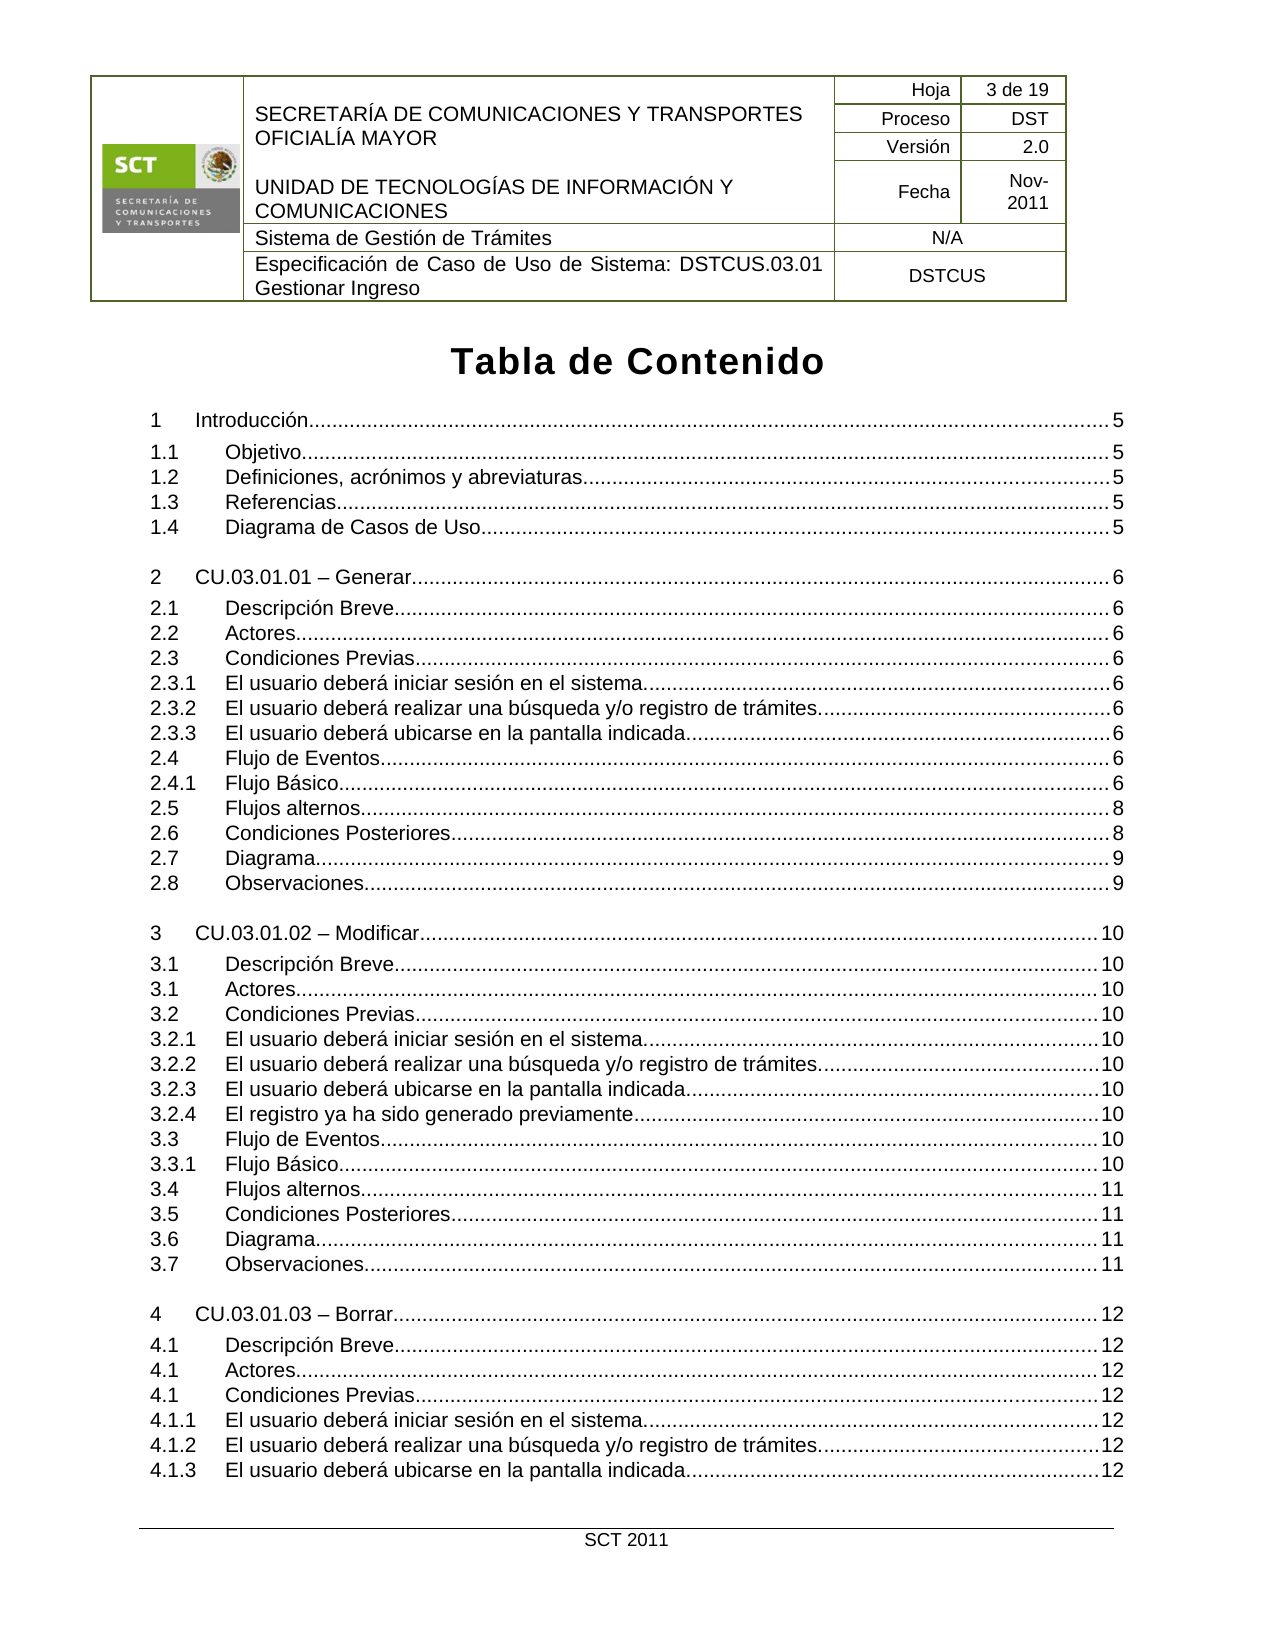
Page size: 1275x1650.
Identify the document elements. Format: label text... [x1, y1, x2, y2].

text 3.5 Condiciones Posteriores 11 [150, 1201, 1125, 1226]
text 3.2.2 El usuario deberá realizar una búsqueda y/o registro de trámites. 10 [150, 1051, 1125, 1076]
text 3.6 Diagrama 11 [150, 1226, 1125, 1251]
text 2.2 Actores 6 [150, 620, 1125, 645]
text 1.3 Referencias 5 [150, 488, 1125, 513]
text 2.3.2 El usuario deberá realizar una búsqueda y/o registro de trámites. 6 [150, 695, 1125, 720]
text 4.1.2 El usuario deberá realizar una búsqueda y/o registro de trámites. 12 [150, 1432, 1125, 1457]
text 3.2 Condiciones Previas 10 [150, 1001, 1125, 1026]
text 2.3.3 El usuario deberá ubicarse en la pantalla indicada. 6 [150, 720, 1125, 745]
text 3 CU.03.01.02 – Modificar 10 [150, 920, 1125, 945]
text 2.3 Condiciones Previas 6 [150, 645, 1125, 670]
text 2.5 Flujos alternos 8 [150, 795, 1125, 820]
text 3.4 Flujos alternos 11 [150, 1176, 1125, 1201]
text 3.2.4 El registro ya ha sido generado previamente 10 [150, 1101, 1125, 1126]
text 2.4.1 Flujo Básico 6 [150, 770, 1125, 795]
text 2.3.1 El usuario deberá iniciar sesión en el sistema. 6 [150, 670, 1125, 695]
text 1 Introducción 5 [150, 407, 1125, 432]
text 3.3 Flujo de Eventos 10 [150, 1126, 1125, 1151]
subtitle Tabla de Contenido [150, 339, 1125, 382]
text 3.1 Descripción Breve 10 [150, 951, 1125, 976]
text 4.1 Condiciones Previas 12 [150, 1382, 1125, 1407]
text 1.1 Objetivo 5 [150, 438, 1125, 463]
text 2.6 Condiciones Posteriores 8 [150, 820, 1125, 845]
text 1.2 Definiciones, acrónimos y abreviaturas 5 [150, 463, 1125, 488]
text 2.1 Descripción Breve 6 [150, 595, 1125, 620]
text 2 CU.03.01.01 – Generar 6 [150, 563, 1125, 588]
text 4.1.3 El usuario deberá ubicarse en la pantalla indicada. 12 [150, 1457, 1125, 1482]
text 2.8 Observaciones 9 [150, 870, 1125, 895]
text 2.4 Flujo de Eventos 6 [150, 745, 1125, 770]
text 3.7 Observaciones 11 [150, 1251, 1125, 1276]
text 3.3.1 Flujo Básico 10 [150, 1151, 1125, 1176]
text 4.1.1 El usuario deberá iniciar sesión en el sistema. 12 [150, 1407, 1125, 1432]
text 4.1 Descripción Breve 12 [150, 1332, 1125, 1357]
text 4.1 Actores 12 [150, 1357, 1125, 1382]
text 3.2.3 El usuario deberá ubicarse en la pantalla indicada. 10 [150, 1076, 1125, 1101]
text 1.4 Diagrama de Casos de Uso 5 [150, 513, 1125, 538]
text 4 CU.03.01.03 – Borrar 12 [150, 1301, 1125, 1326]
text 3.1 Actores 10 [150, 976, 1125, 1001]
text 2.7 Diagrama 9 [150, 845, 1125, 870]
text 3.2.1 El usuario deberá iniciar sesión en el sistema. 10 [150, 1026, 1125, 1051]
